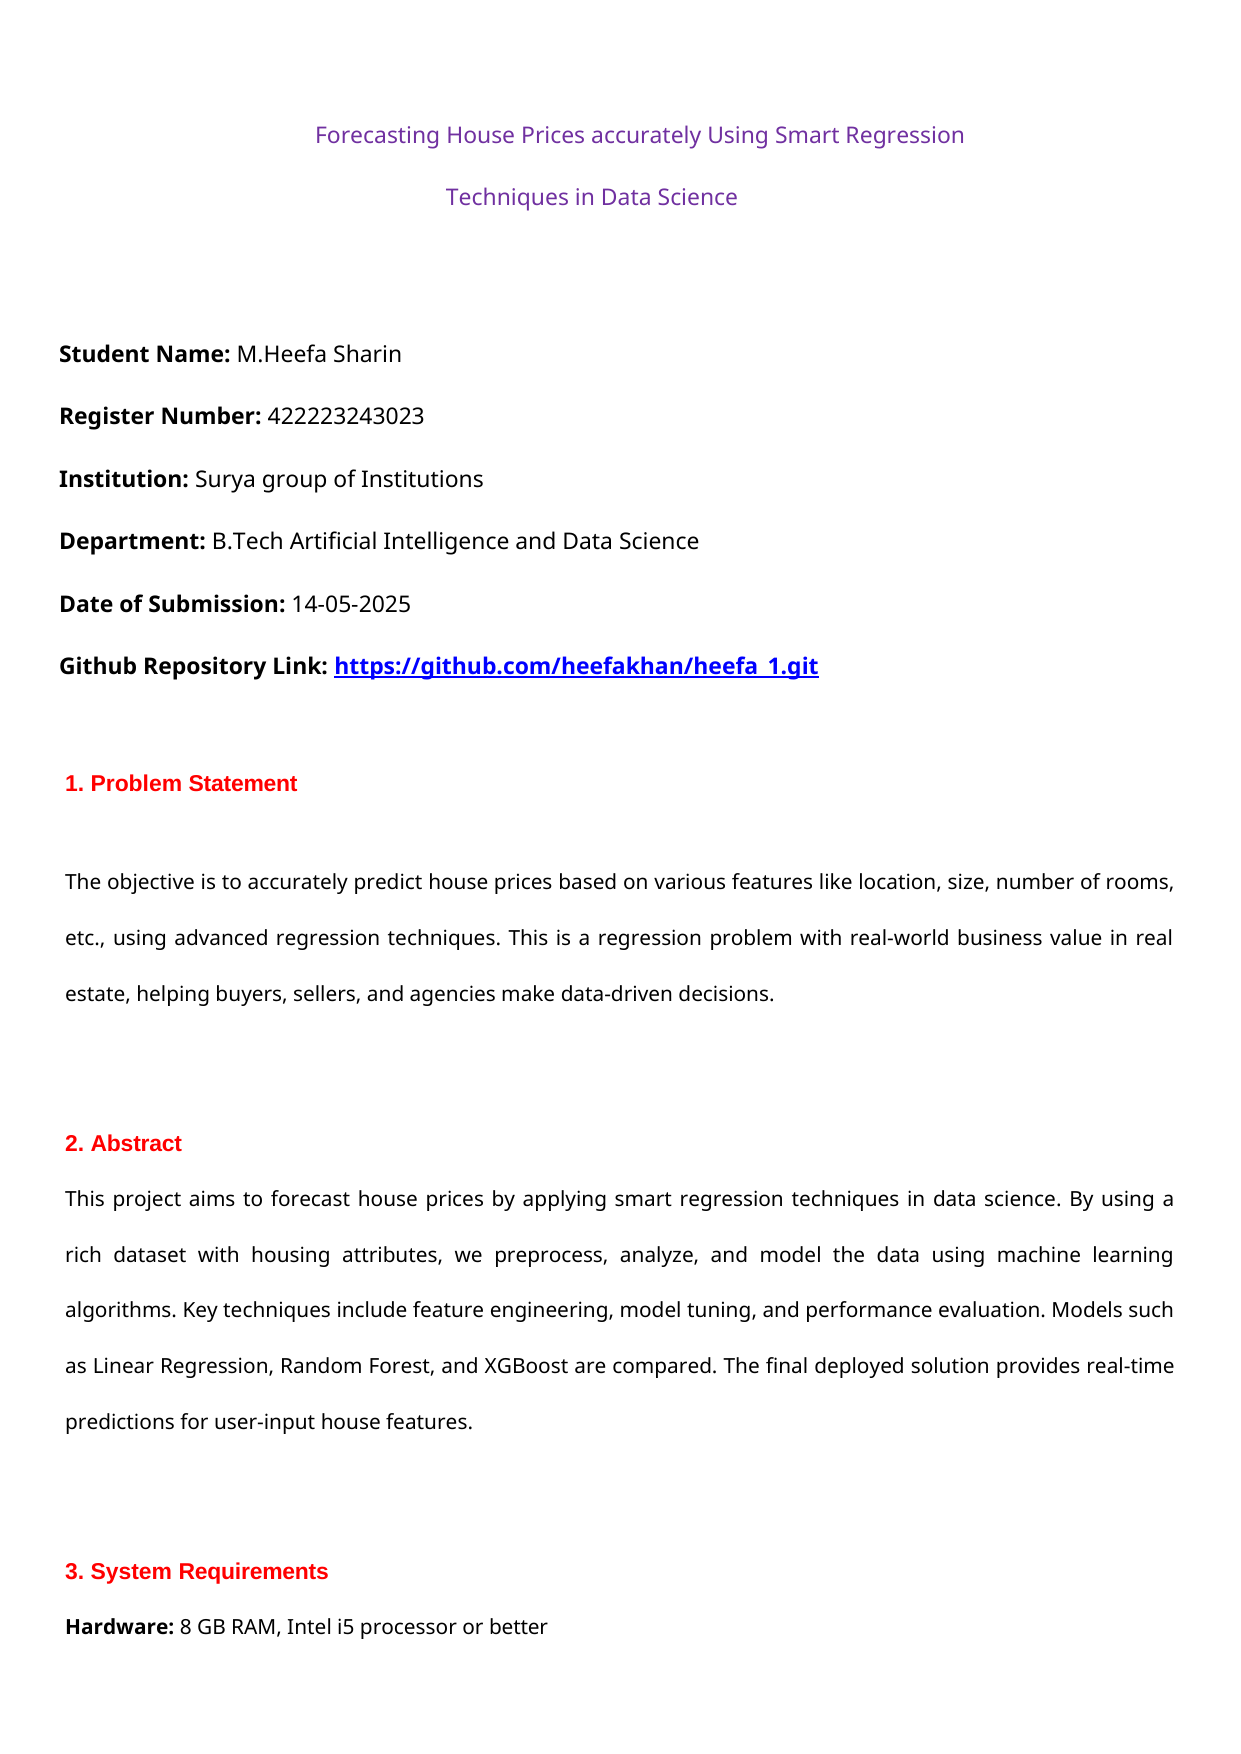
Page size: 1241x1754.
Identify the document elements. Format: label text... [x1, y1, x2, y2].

text Department: B.Tech Artificial Intelligence and Data Science [59, 525, 1181, 556]
text Institution: Surya group of Institutions [59, 462, 1181, 494]
text Hardware: 8 GB RAM, Intel i5 processor or better [65, 1612, 1181, 1641]
text The objective is to accurately predict house prices based on various features like location, size, number of rooms, etc., using advanced regression techniques. This is a regression problem with real-world business value in real estate, helping buyers, sellers, and agencies make data-driven decisions. [65, 867, 1176, 1007]
text Date of Submission: 14-05-2025 [59, 587, 1181, 619]
text Student Name: M.Heefa Sharin [59, 337, 1181, 369]
text Github Repository Link: https://github.com/heefakhan/heefa_1.git [59, 650, 1181, 681]
subtitle Problem Statement [65, 770, 1181, 796]
text Techniques in Data Science [59, 181, 1181, 212]
text This project aims to forecast house prices by applying smart regression techniques in data science. By using a rich dataset with housing attributes, we preprocess, analyze, and model the data using machine learning algorithms. Key techniques include feature engineering, model tuning, and performance evaluation. Models such as Linear Regression, Random Forest, and XGBoost are compared. The final deployed solution provides real-time predictions for user-input house features. [65, 1184, 1176, 1435]
text Forecasting House Prices accurately Using Smart Regression [59, 119, 1181, 150]
subtitle System Requirements [65, 1558, 1181, 1584]
subtitle Abstract [65, 1129, 1181, 1156]
text Register Number: 422223243023 [59, 400, 1181, 431]
